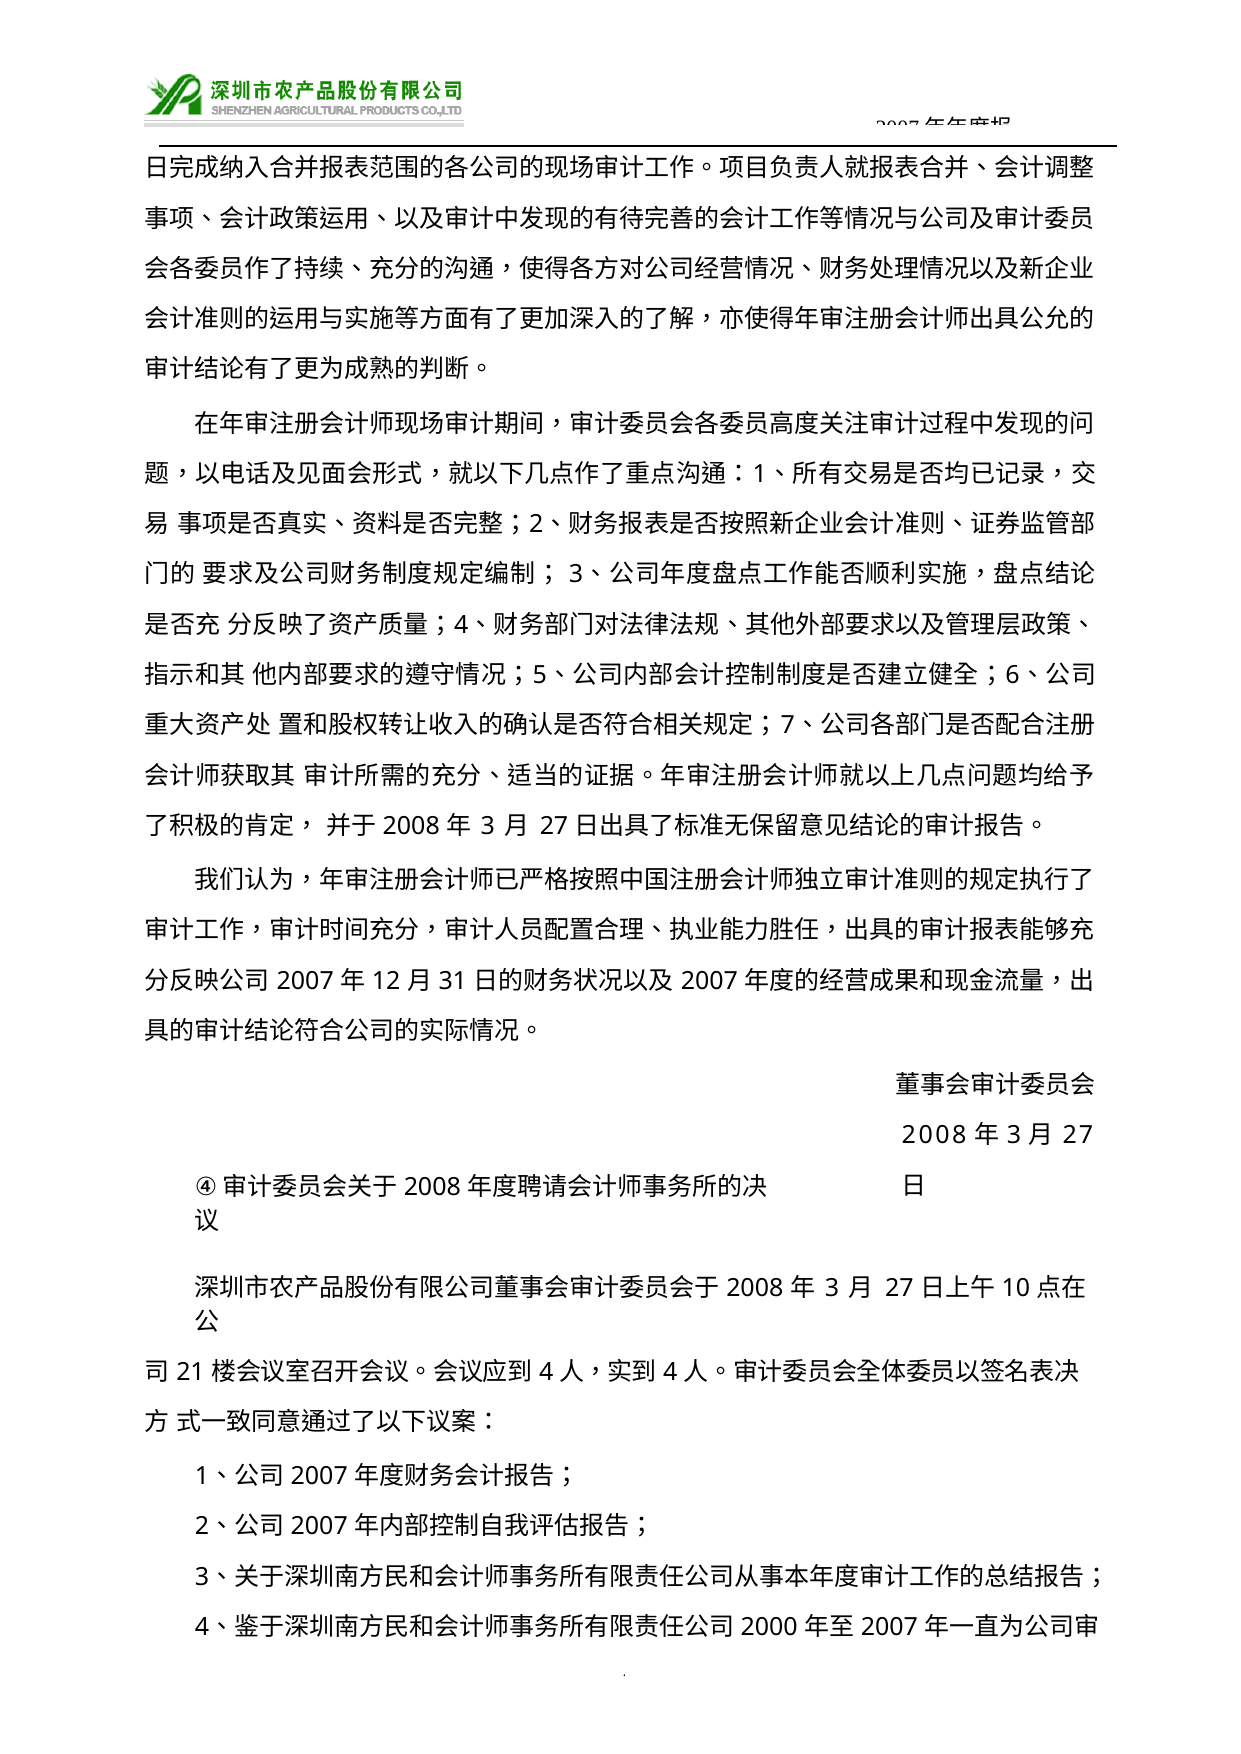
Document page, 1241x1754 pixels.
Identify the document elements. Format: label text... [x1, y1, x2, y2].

text 2、公司 2007 年内部控制自我评估报告； [194, 1508, 1110, 1542]
text 在年审注册会计师现场审计期间，审计委员会各委员高度关注审计过程中发现的问 题，以电话及见面会形式，就以下几点作了重点沟通：1、所有交易是否均已记录，交易 事项是否真实、资料是否完整；2、财务报表是否按照新企业会计准则、证券监管部门的 要求及公司财务制度规定编制； 3、公司年度盘点工作能否顺利实施，盘点结论是否充 分反映了资产质量；4、财务部门对法律法规、其他外部要求以及管理层政策、指示和其 他内部要求的遵守情况；5、公司内部会计控制制度是否建立健全；6、公司重大资产处 置和股权转让收入的确认是否符合相关规定；7、公司各部门是否配合注册会计师获取其 审计所需的充分、适当的证据。年审注册会计师就以上几点问题均给予了积极的肯定， 并于 2008 年3月 27 日出具了标准无保留意见结论的审计报告。 [144, 405, 1096, 842]
text 深圳市农产品股份有限公司董事会审计委员会于 2008 年3月 27 日上午 10 点在公 [194, 1269, 1110, 1337]
text ④审计委员会关于 2008 年度聘请会计师事务所的决议 [194, 1168, 790, 1237]
text 3、关于深圳南方民和会计师事务所有限责任公司从事本年度审计工作的总结报告； [194, 1558, 1119, 1592]
picture [144, 72, 464, 127]
text 司 21 楼会议室召开会议。会议应到 4 人，实到 4 人。审计委员会全体委员以签名表决方 式一致同意通过了以下议案： [144, 1353, 1097, 1438]
text 1、公司 2007 年度财务会计报告； [194, 1458, 1110, 1492]
text 我们认为，年审注册会计师已严格按照中国注册会计师独立审计准则的规定执行了 审计工作，审计时间充分，审计人员配置合理、执业能力胜任，出具的审计报表能够充 分反映公司 2007 年 12 月 31 日的财务状况以及 2007 年度的经营成果和现金流量，出 具的审计结论符合公司的实际情况。 [144, 862, 1096, 1047]
text 董事会审计委员会 2008年3月 27日 [895, 1067, 1119, 1201]
text 4、鉴于深圳南方民和会计师事务所有限责任公司 2000 年至 2007 年一直为公司审 [194, 1608, 1110, 1642]
text 日完成纳入合并报表范围的各公司的现场审计工作。项目负责人就报表合并、会计调整 事项、会计政策运用、以及审计中发现的有待完善的会计工作等情况与公司及审计委员 会各委员作了持续、充分的沟通，使得各方对公司经营情况、财务处理情况以及新企业 会计准则的运用与实施等方面有了更加深入的了解，亦使得年审注册会计师出具公允的 审计结论有了更为成熟的判断。 [144, 150, 1096, 385]
